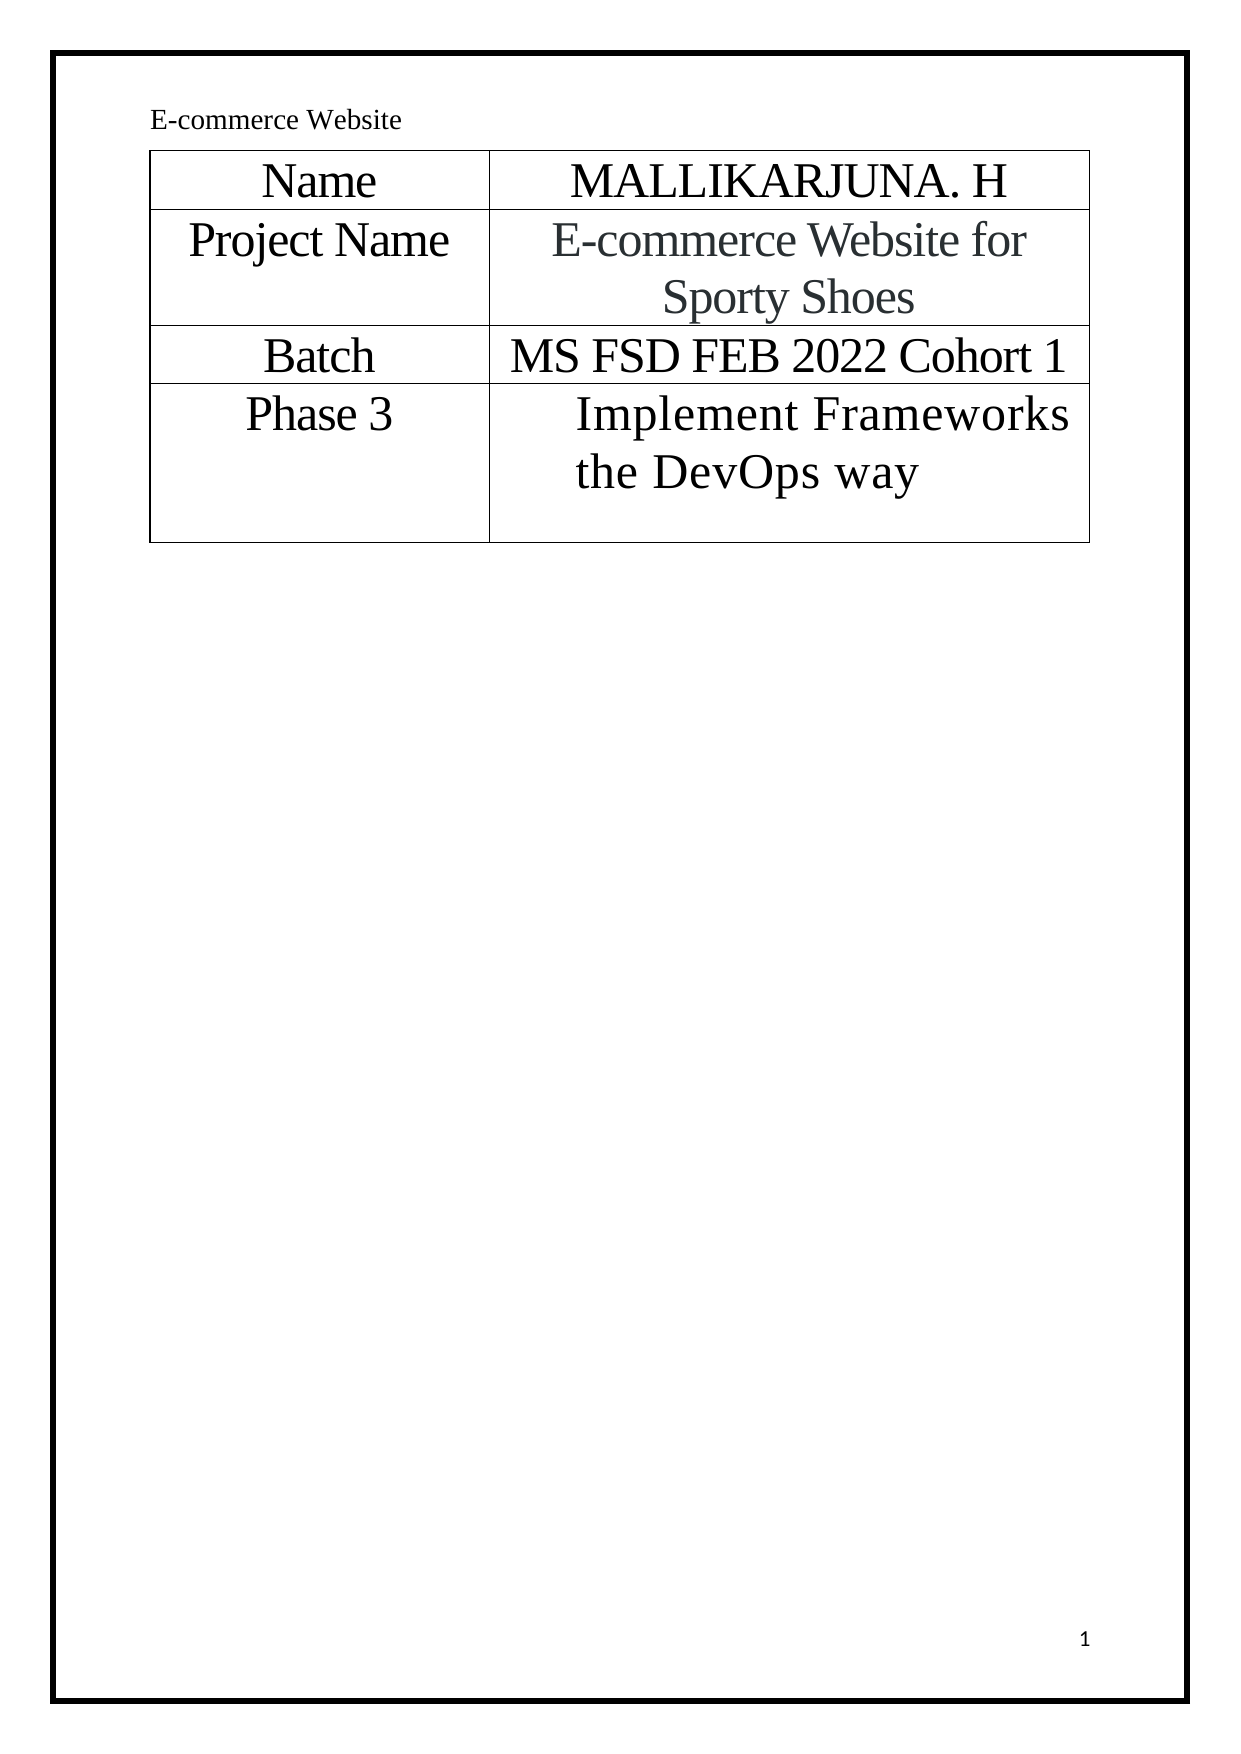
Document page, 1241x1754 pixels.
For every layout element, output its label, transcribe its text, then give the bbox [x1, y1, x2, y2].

table_cell E-commerce Website for Sporty Shoes [916, 210, 1089, 324]
table_header Name [151, 151, 489, 208]
table_cell Project Name [151, 210, 489, 324]
table_cell E-commerce Website for Sporty Shoes [490, 210, 662, 324]
table_cell MS FSD FEB 2022 Cohort 1 [490, 326, 1089, 383]
table_header MALLIKARJUNA. H [490, 151, 1089, 208]
table_cell Batch [151, 326, 489, 383]
table_cell Phase 3 [151, 384, 489, 542]
table_cell Implement Frameworks the DevOps way [490, 384, 1089, 542]
